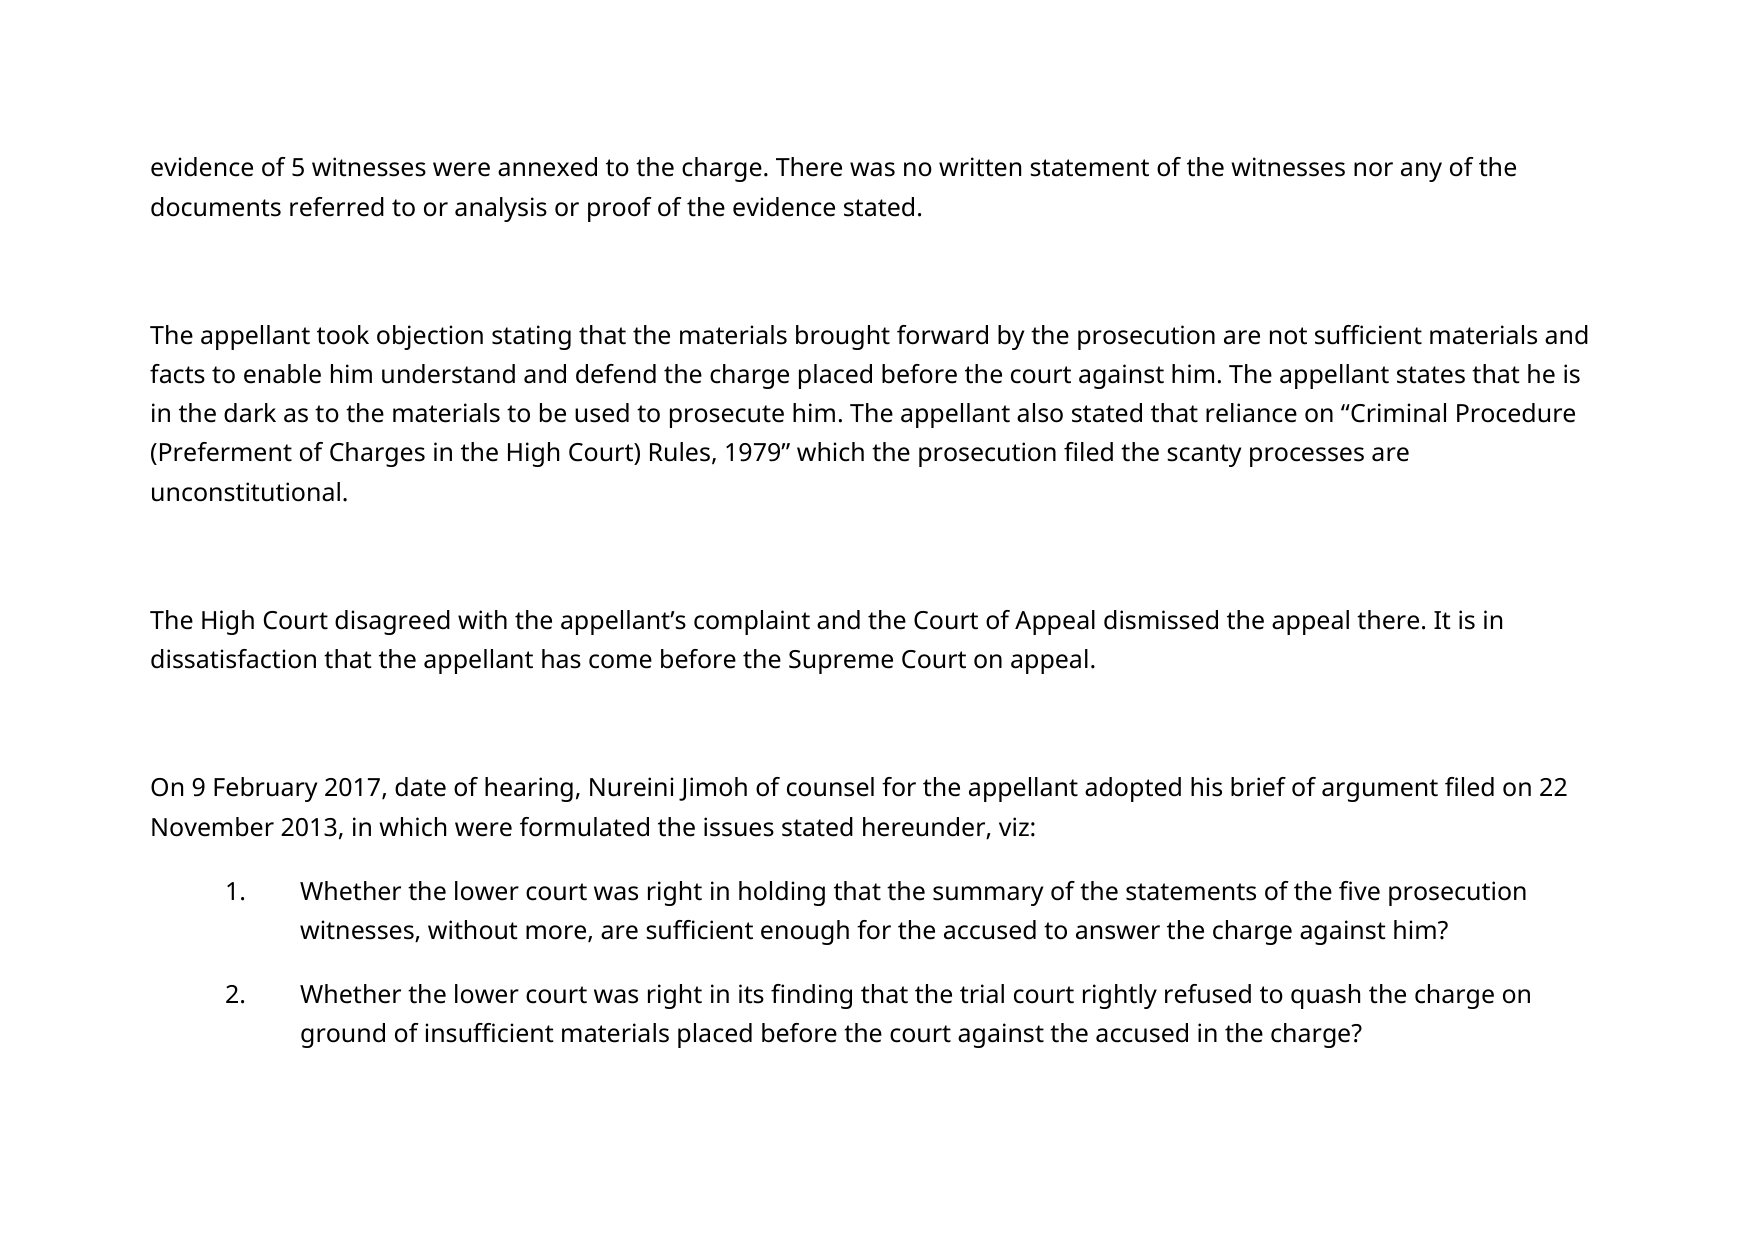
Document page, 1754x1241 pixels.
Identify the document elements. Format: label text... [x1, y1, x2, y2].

text 2. Whether the lower court was right in its finding that the trial court rightly refused to quash the charge on ground of insufficient materials placed before the court against the accused in the charge? [225, 977, 1604, 1050]
text The appellant took objection stating that the materials brought forward by the prosecution are not sufficient materials and facts to enable him understand and defend the charge placed before the court against him. The appellant states that he is in the dark as to the materials to be used to prosecute him. The appellant also stated that reliance on “Criminal Procedure (Preferment of Charges in the High Court) Rules, 1979” which the prosecution filed the scanty processes are unconstitutional. [150, 317, 1604, 508]
text 1. Whether the lower court was right in holding that the summary of the statements of the five prosecution witnesses, without more, are sufficient enough for the accused to answer the charge against him? [225, 873, 1604, 947]
text On 9 February 2017, date of hearing, Nureini Jimoh of counsel for the appellant adopted his brief of argument filed on 22 November 2013, in which were formulated the issues stated hereunder, viz: [150, 770, 1604, 843]
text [150, 150, 1604, 223]
text The High Court disagreed with the appellant’s complaint and the Court of Appeal dismissed the appeal there. It is in dissatisfaction that the appellant has come before the Supreme Court on appeal. [150, 602, 1604, 676]
